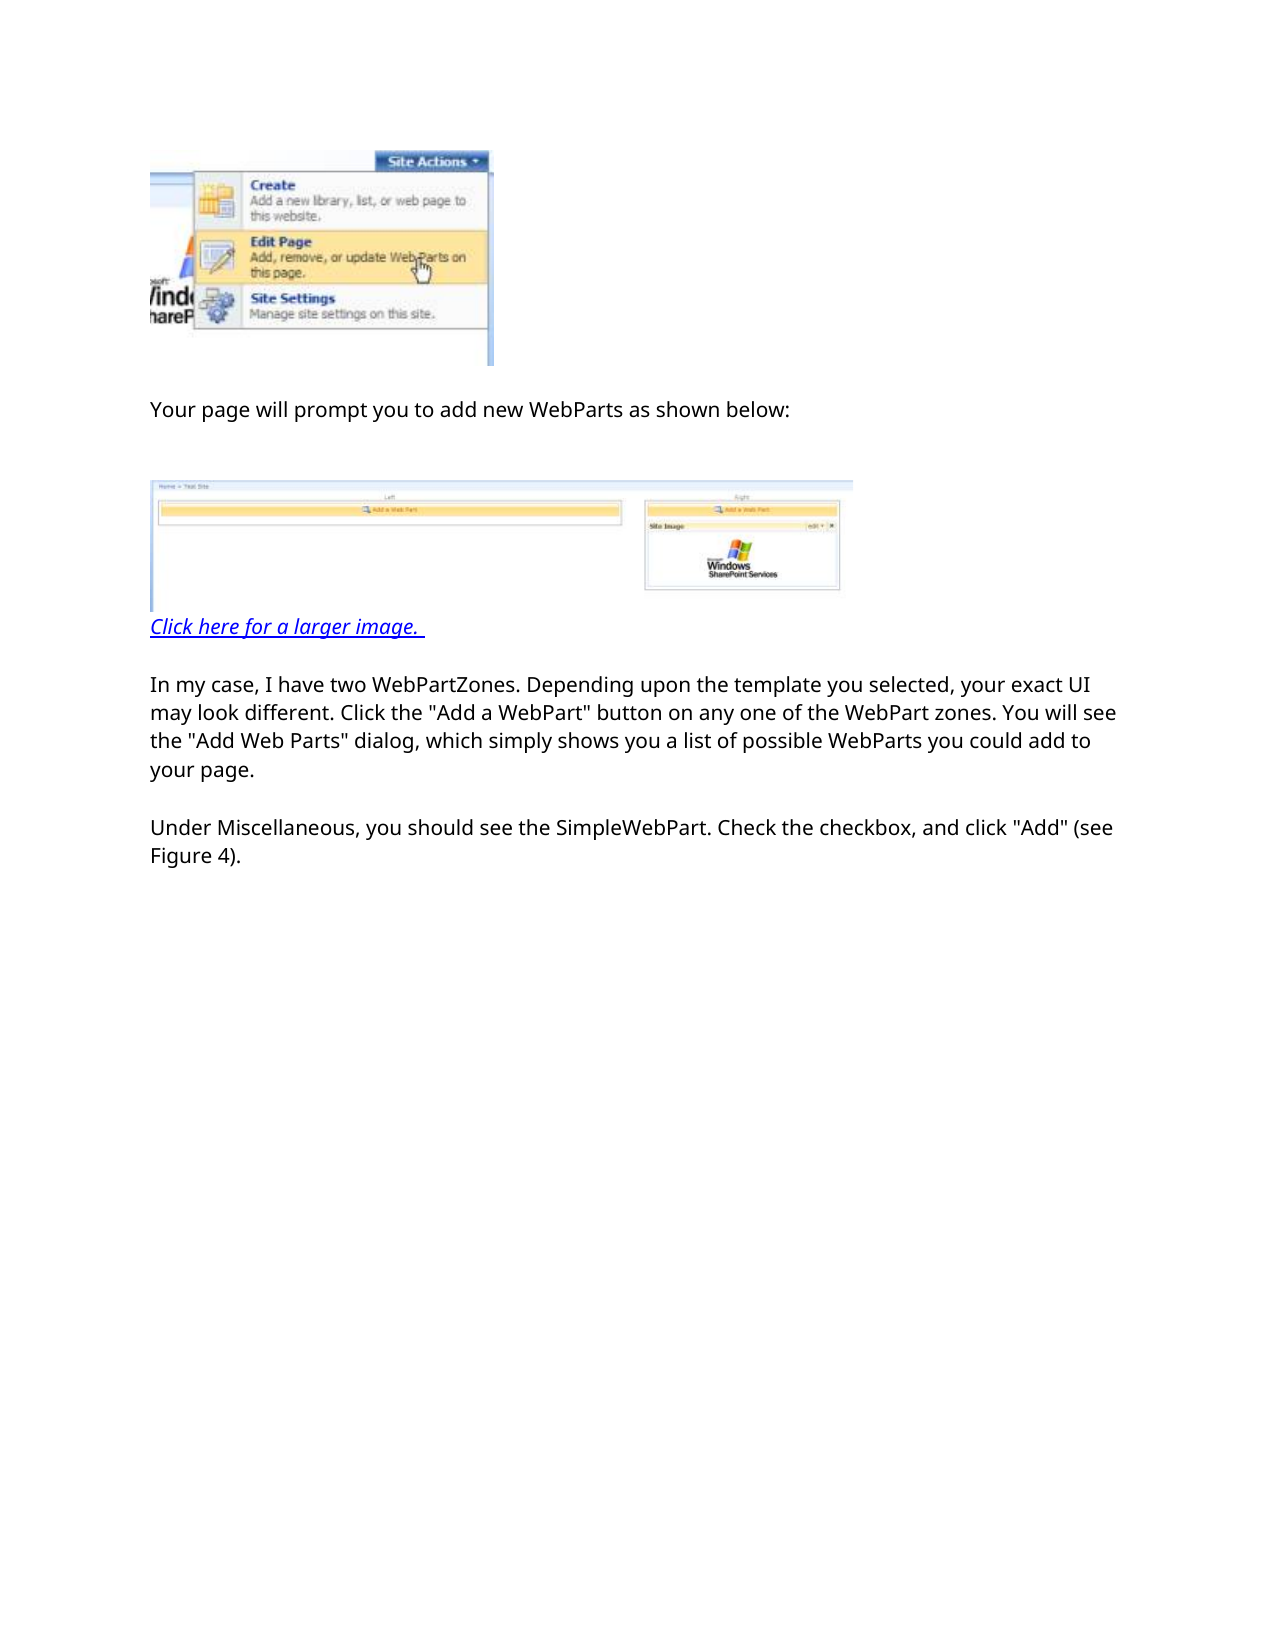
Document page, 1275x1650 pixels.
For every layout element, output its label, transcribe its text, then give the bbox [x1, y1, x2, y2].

text Under Miscellaneous, you should see the SimpleWebPart. Check the checkbox, and click "Add" (see Figure 4). [150, 813, 1125, 869]
picture [150, 150, 494, 366]
text In my case, I have two WebPartZones. Depending upon the template you selected, your exact UI may look different. Click the "Add a WebPart" button on any one of the WebPart zones. You will see the "Add Web Parts" dialog, which simply shows you a list of possible WebParts you could add to your page. [150, 670, 1125, 783]
text Your page will prompt you to add new WebParts as shown below: [150, 395, 1125, 423]
picture [150, 480, 854, 612]
